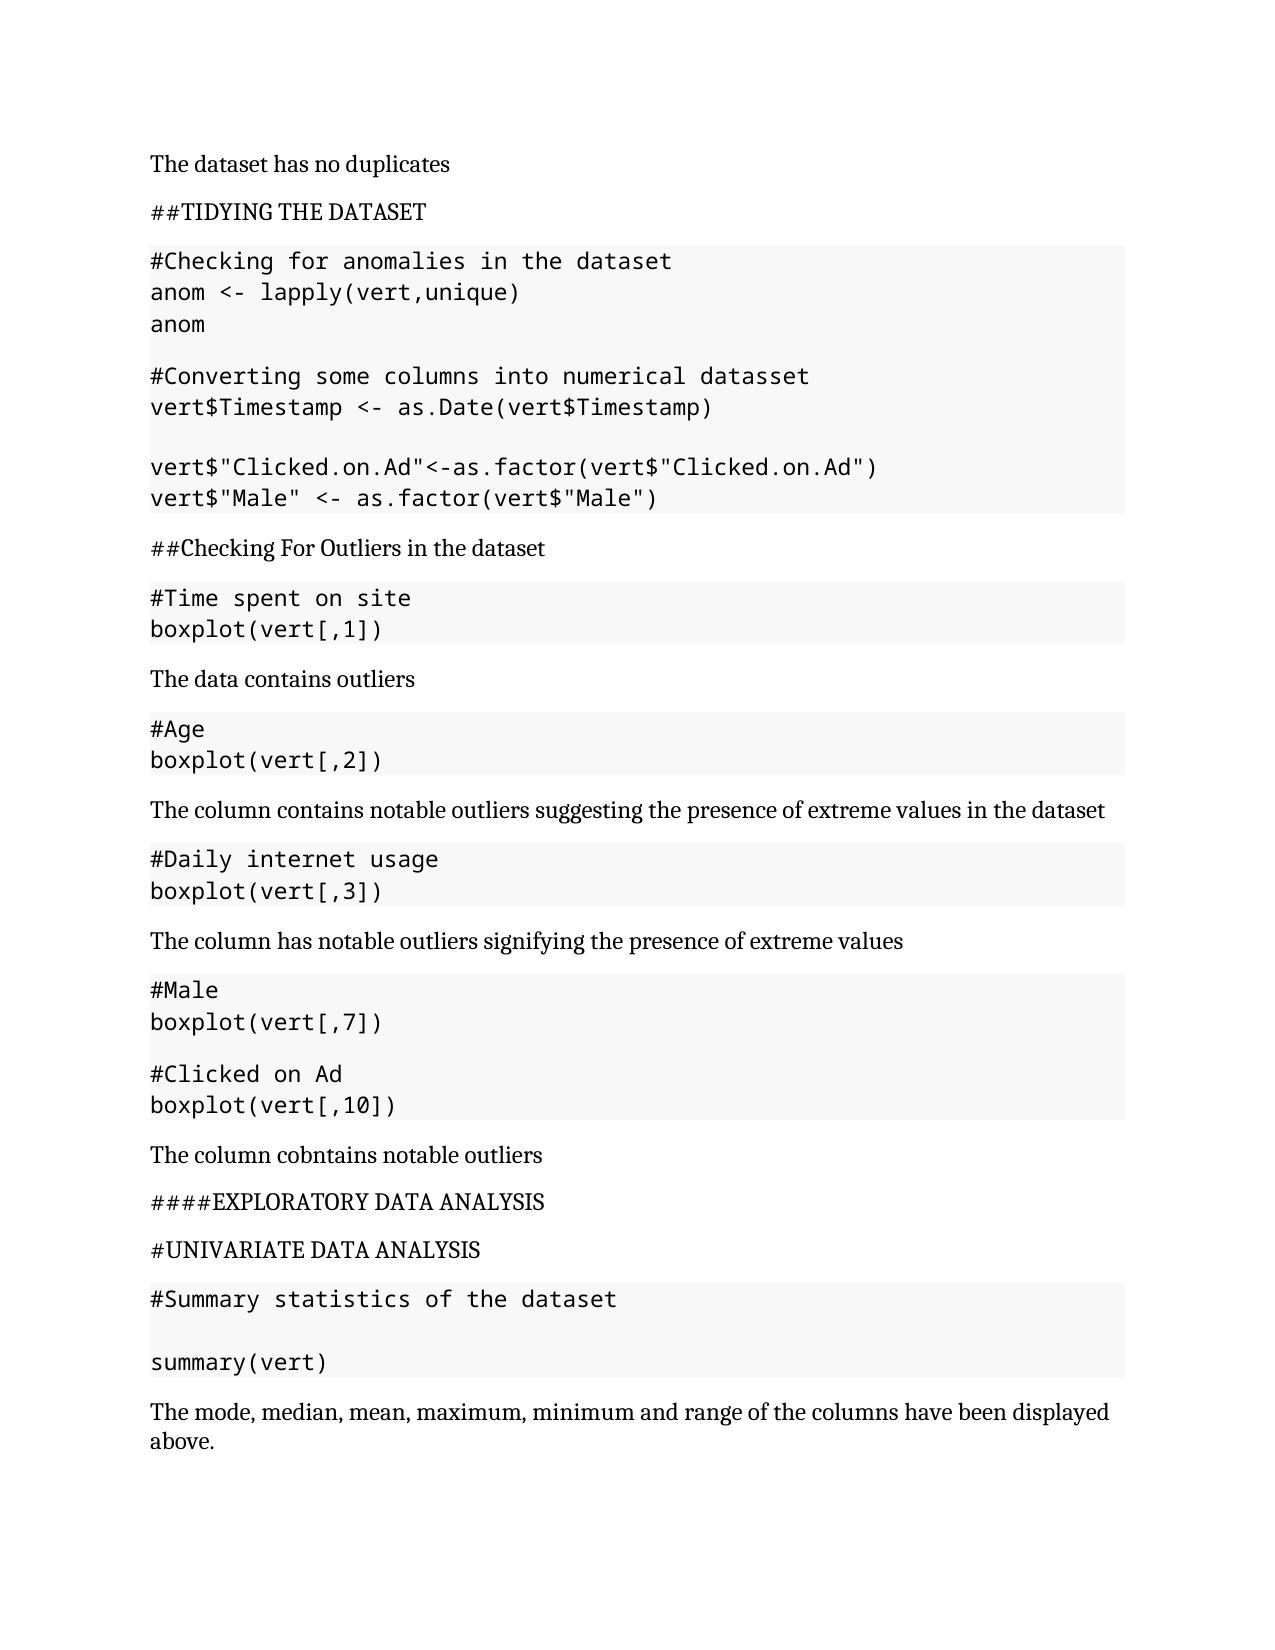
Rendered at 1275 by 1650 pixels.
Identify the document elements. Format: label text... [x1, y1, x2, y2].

text ##Checking For Outliers in the dataset [150, 534, 1125, 563]
text The dataset has no duplicates [150, 150, 1125, 179]
text The column has notable outliers signifying the presence of extreme values [150, 927, 1125, 955]
text ##TIDYING THE DATASET [150, 197, 1125, 226]
text The mode, median, mean, maximum, minimum and range of the columns have been displayed above. [150, 1398, 1125, 1455]
text The data contains outliers [150, 665, 1125, 694]
text #Male boxplot(vert[,7]) [150, 974, 1125, 1037]
text The column cobntains notable outliers [150, 1141, 1125, 1169]
text #Time spent on site boxplot(vert[,1]) [150, 582, 1125, 644]
text #Checking for anomalies in the dataset anom <- lapply(vert,unique) anom [150, 245, 1125, 339]
text The column contains notable outliers suggesting the presence of extreme values in the dataset [150, 796, 1125, 824]
text #Summary statistics of the dataset summary(vert) [150, 1283, 1125, 1377]
text #UNIVARIATE DATA ANALYSIS [150, 1236, 1125, 1264]
text #Clicked on Ad boxplot(vert[,10]) [150, 1057, 1125, 1120]
text ####EXPLORATORY DATA ANALYSIS [150, 1188, 1125, 1217]
text #Age boxplot(vert[,2]) [150, 712, 1125, 775]
text #Daily internet usage boxplot(vert[,3]) [150, 843, 1125, 906]
text #Converting some columns into numerical datasset vert$Timestamp <- as.Date(vert$Timestamp) vert$"Clicked.on.Ad"<-as.factor(vert$"Clicked.on.Ad") vert$"Male" <- as.factor(vert$"Male") [150, 359, 1125, 513]
